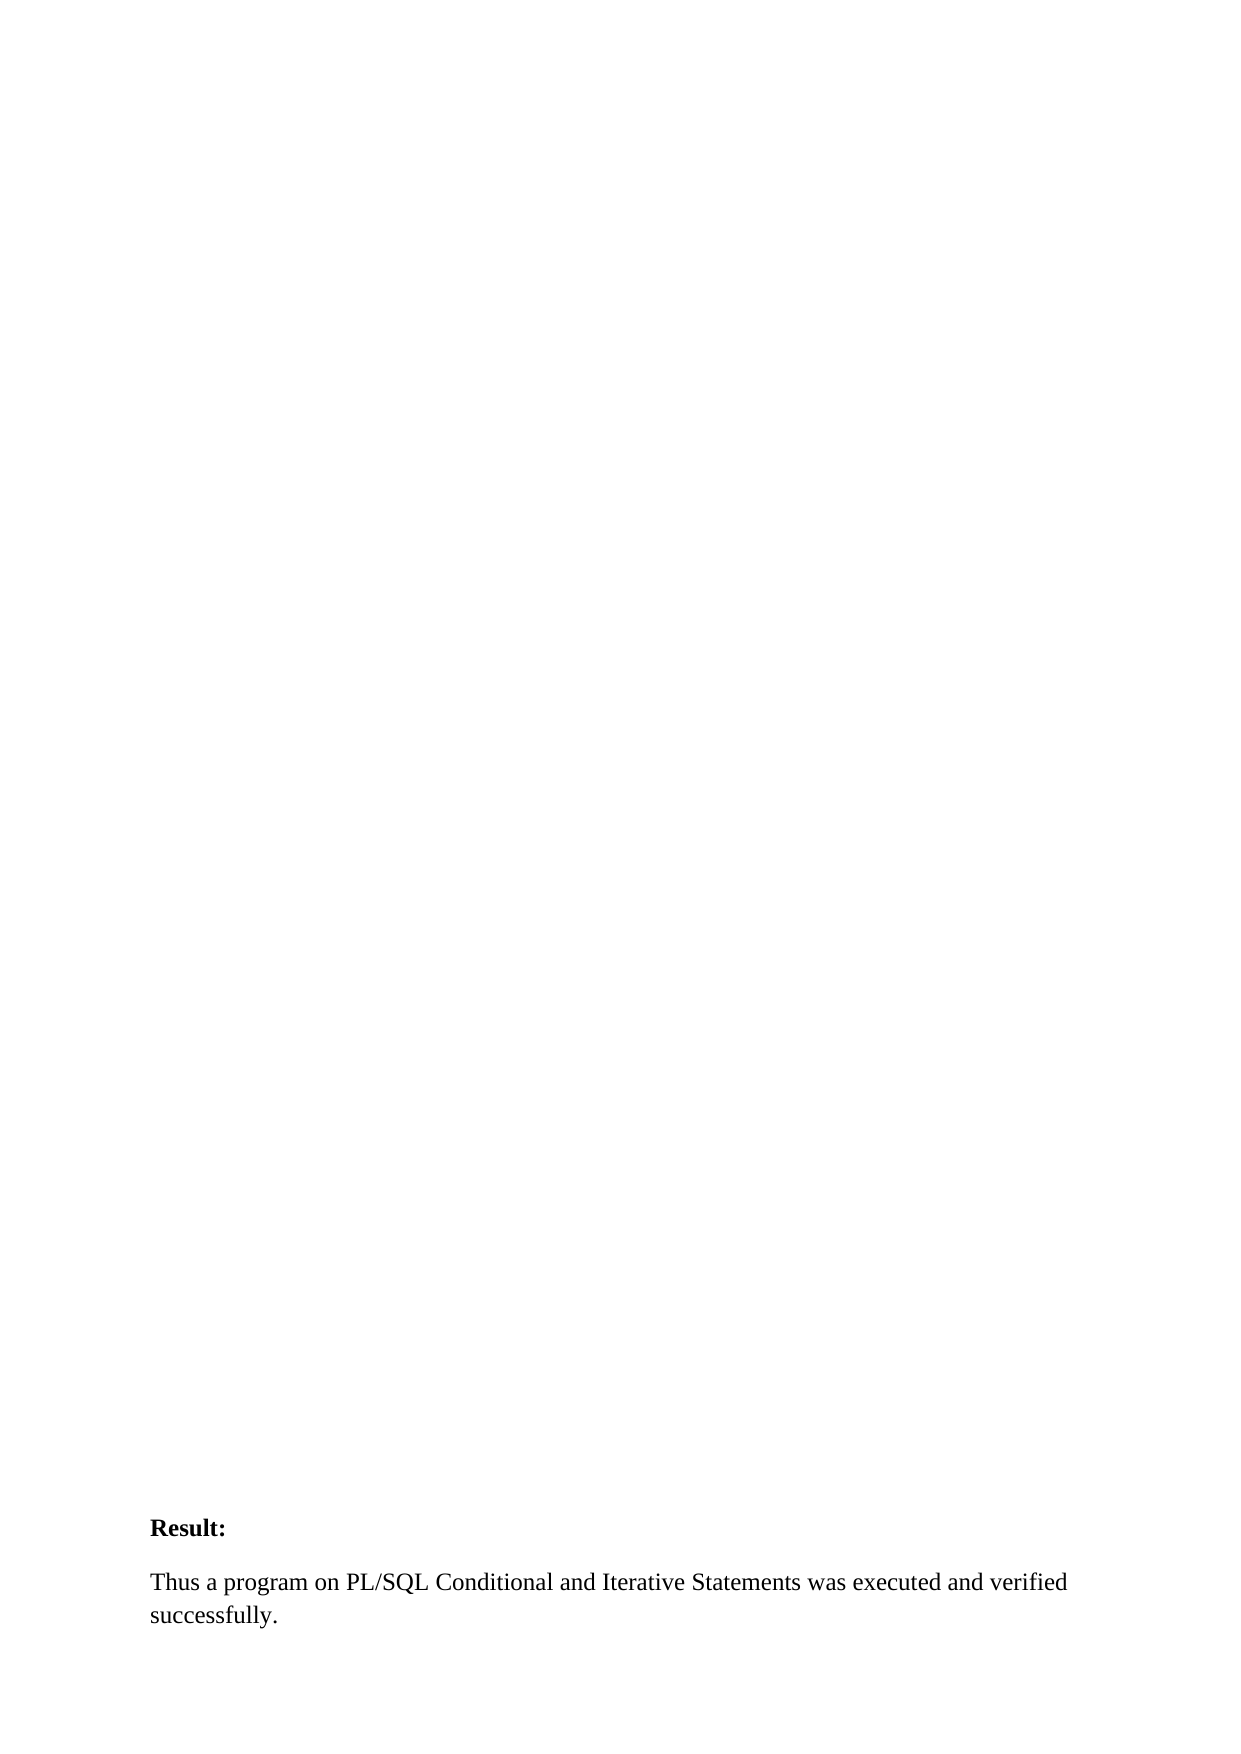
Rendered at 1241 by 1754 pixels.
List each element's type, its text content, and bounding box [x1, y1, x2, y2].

text Thus a program on PL/SQL Conditional and Iterative Statements was executed and verified successfully. [150, 1567, 1090, 1629]
text Result: [150, 1513, 1090, 1542]
